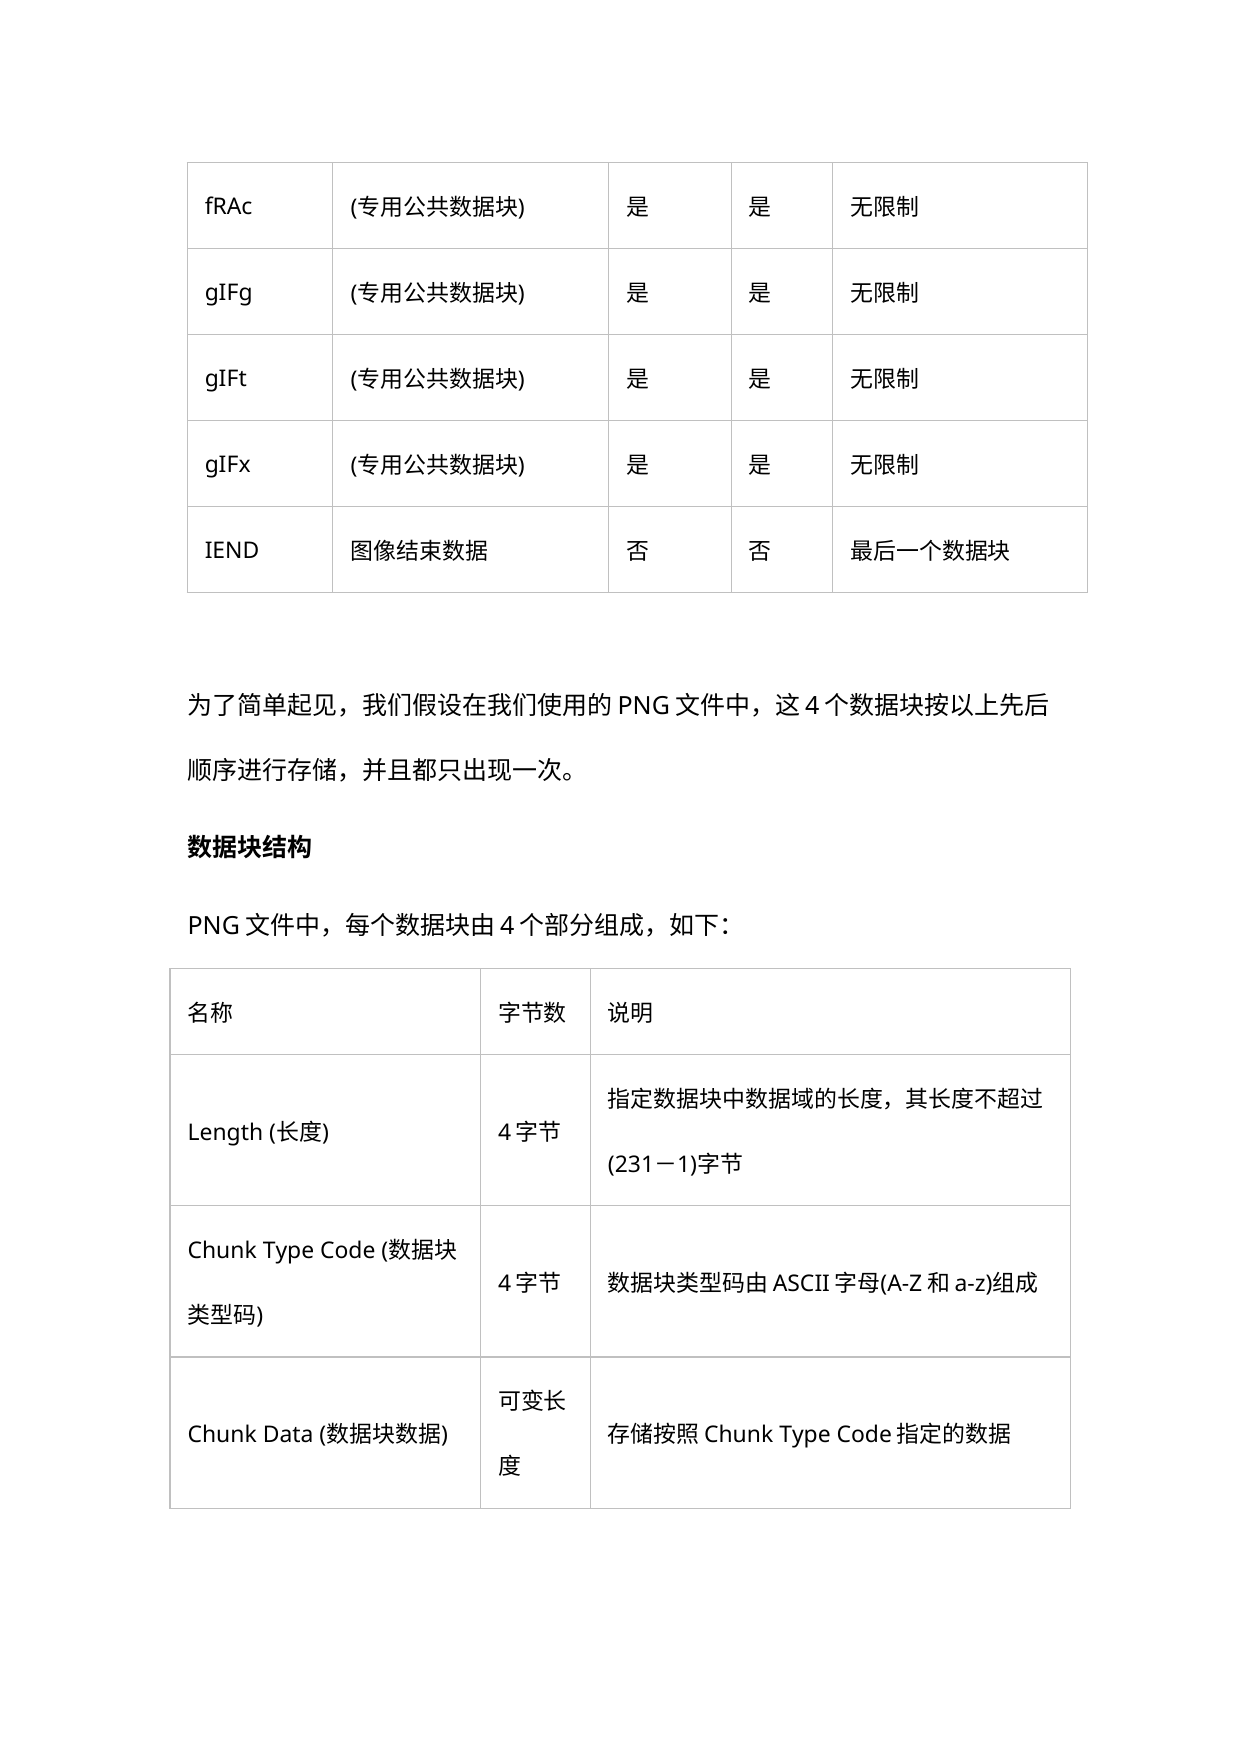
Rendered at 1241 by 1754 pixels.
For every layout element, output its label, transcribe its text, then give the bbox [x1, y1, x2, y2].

table_cell (专用公共数据块) [333, 335, 608, 420]
text 数据块结构 [187, 813, 1053, 878]
table_cell gIFx [188, 421, 332, 506]
table_cell 存储按照Chunk Type Code指定的数据 [591, 1358, 1070, 1507]
table_cell Chunk Data (数据块数据) [171, 1358, 480, 1507]
table_cell Length (长度) [171, 1055, 480, 1205]
table_cell gIFg [188, 249, 332, 334]
table_cell IEND [188, 507, 332, 592]
text PNG文件中，每个数据块由4个部分组成，如下： [187, 891, 1053, 956]
table_cell Chunk Type Code (数据块类型码) [171, 1206, 480, 1356]
table_cell 否 [609, 507, 731, 592]
table_cell 是 [732, 249, 832, 334]
table_cell 图像结束数据 [333, 507, 608, 592]
table_cell 4字节 [481, 1055, 590, 1205]
table_cell gIFt [188, 335, 332, 420]
table_cell 否 [732, 507, 832, 592]
table_cell 是 [609, 163, 731, 248]
table_header 说明 [591, 969, 1070, 1054]
table_cell 无限制 [833, 249, 1087, 334]
table_cell 无限制 [833, 335, 1087, 420]
table_cell 是 [609, 335, 731, 420]
table_cell 最后一个数据块 [833, 507, 1087, 592]
table_cell (专用公共数据块) [333, 249, 608, 334]
table_cell (专用公共数据块) [333, 163, 608, 248]
table_header 名称 [171, 969, 480, 1054]
table_cell 无限制 [833, 163, 1087, 248]
text 为了简单起见，我们假设在我们使用的PNG文件中，这4个数据块按以上先后顺序进行存储，并且都只出现一次。 [187, 671, 1053, 801]
table_cell 是 [732, 335, 832, 420]
table_cell (专用公共数据块) [333, 421, 608, 506]
table_cell 数据块类型码由ASCII字母(A-Z和a-z)组成 [591, 1206, 1070, 1356]
table_cell fRAc [188, 163, 332, 248]
table_cell 4字节 [481, 1206, 590, 1356]
table_header 字节数 [481, 969, 590, 1054]
table_cell 可变长度 [481, 1358, 590, 1507]
table_cell 无限制 [833, 421, 1087, 506]
table_cell 指定数据块中数据域的长度，其长度不超过(231－1)字节 [591, 1055, 1070, 1205]
table_cell 是 [609, 421, 731, 506]
table_cell 是 [732, 421, 832, 506]
table_cell 是 [732, 163, 832, 248]
table_cell 是 [609, 249, 731, 334]
